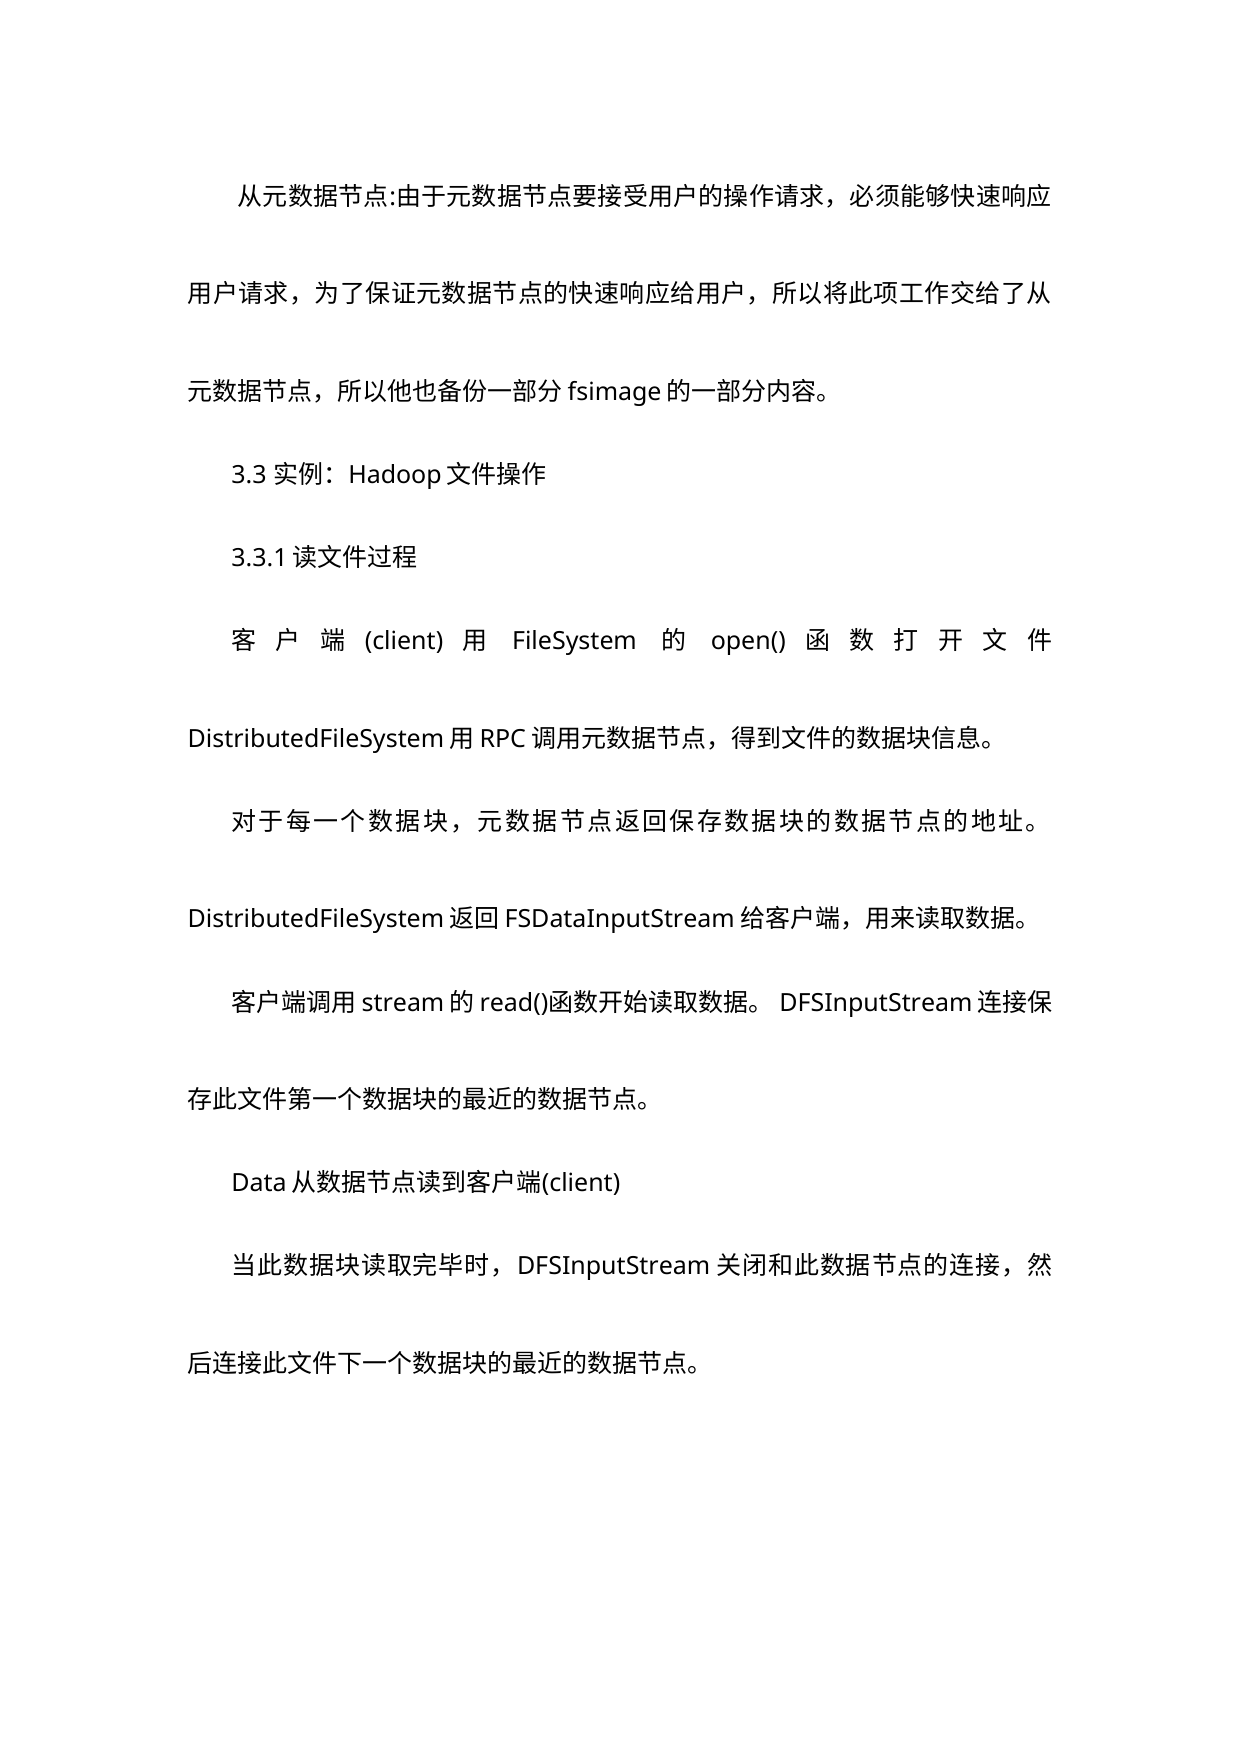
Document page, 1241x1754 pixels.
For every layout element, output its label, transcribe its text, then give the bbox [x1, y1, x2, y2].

text 3.3.1读文件过程 [187, 523, 1053, 588]
text 客户端(client)用FileSystem的open()函数打开文件 DistributedFileSystem用RPC调用元数据节点，得到文件的数据块信息。 [187, 606, 1053, 769]
text 对于每一个数据块，元数据节点返回保存数据块的数据节点的地址。 DistributedFileSystem返回FSDataInputStream给客户端，用来读取数据。 [187, 787, 1053, 949]
text 3.3 实例：Hadoop文件操作 [187, 440, 1053, 505]
text 客户端调用stream的read()函数开始读取数据。 DFSInputStream连接保存此文件第一个数据块的最近的数据节点。 [187, 968, 1053, 1130]
text Data从数据节点读到客户端(client) [187, 1148, 1053, 1213]
text 当此数据块读取完毕时，DFSInputStream关闭和此数据节点的连接，然后连接此文件下一个数据块的最近的数据节点。 [187, 1231, 1053, 1394]
text 从元数据节点:由于元数据节点要接受用户的操作请求，必须能够快速响应用户请求，为了保证元数据节点的快速响应给用户，所以将此项工作交给了从元数据节点，所以他也备份一部分fsimage的一部分内容。 [187, 162, 1053, 422]
